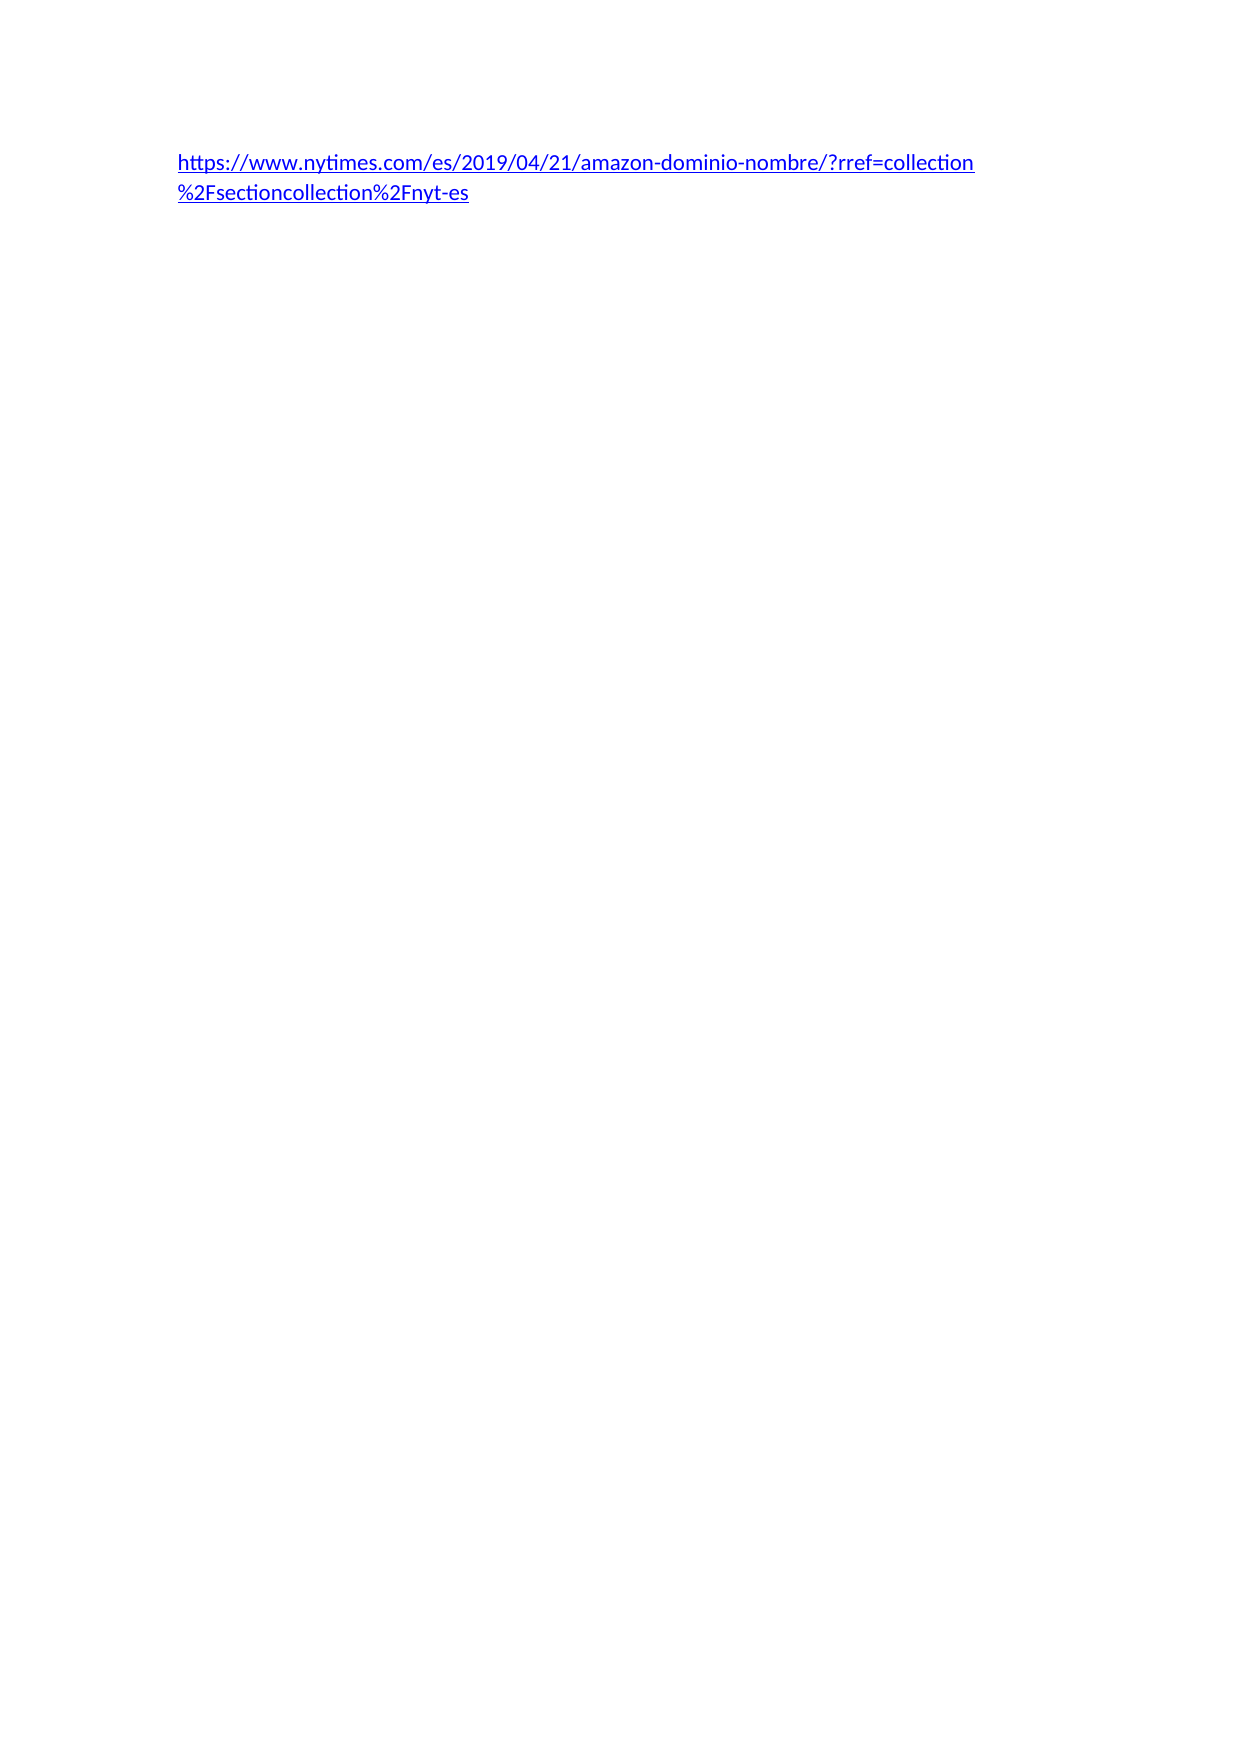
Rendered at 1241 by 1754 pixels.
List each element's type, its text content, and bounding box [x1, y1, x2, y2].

text https://www.nytimes.com/es/2019/04/21/amazon-dominio-nombre/?rref=collection%2Fsectioncollection%2Fnyt-es [177, 148, 1063, 206]
